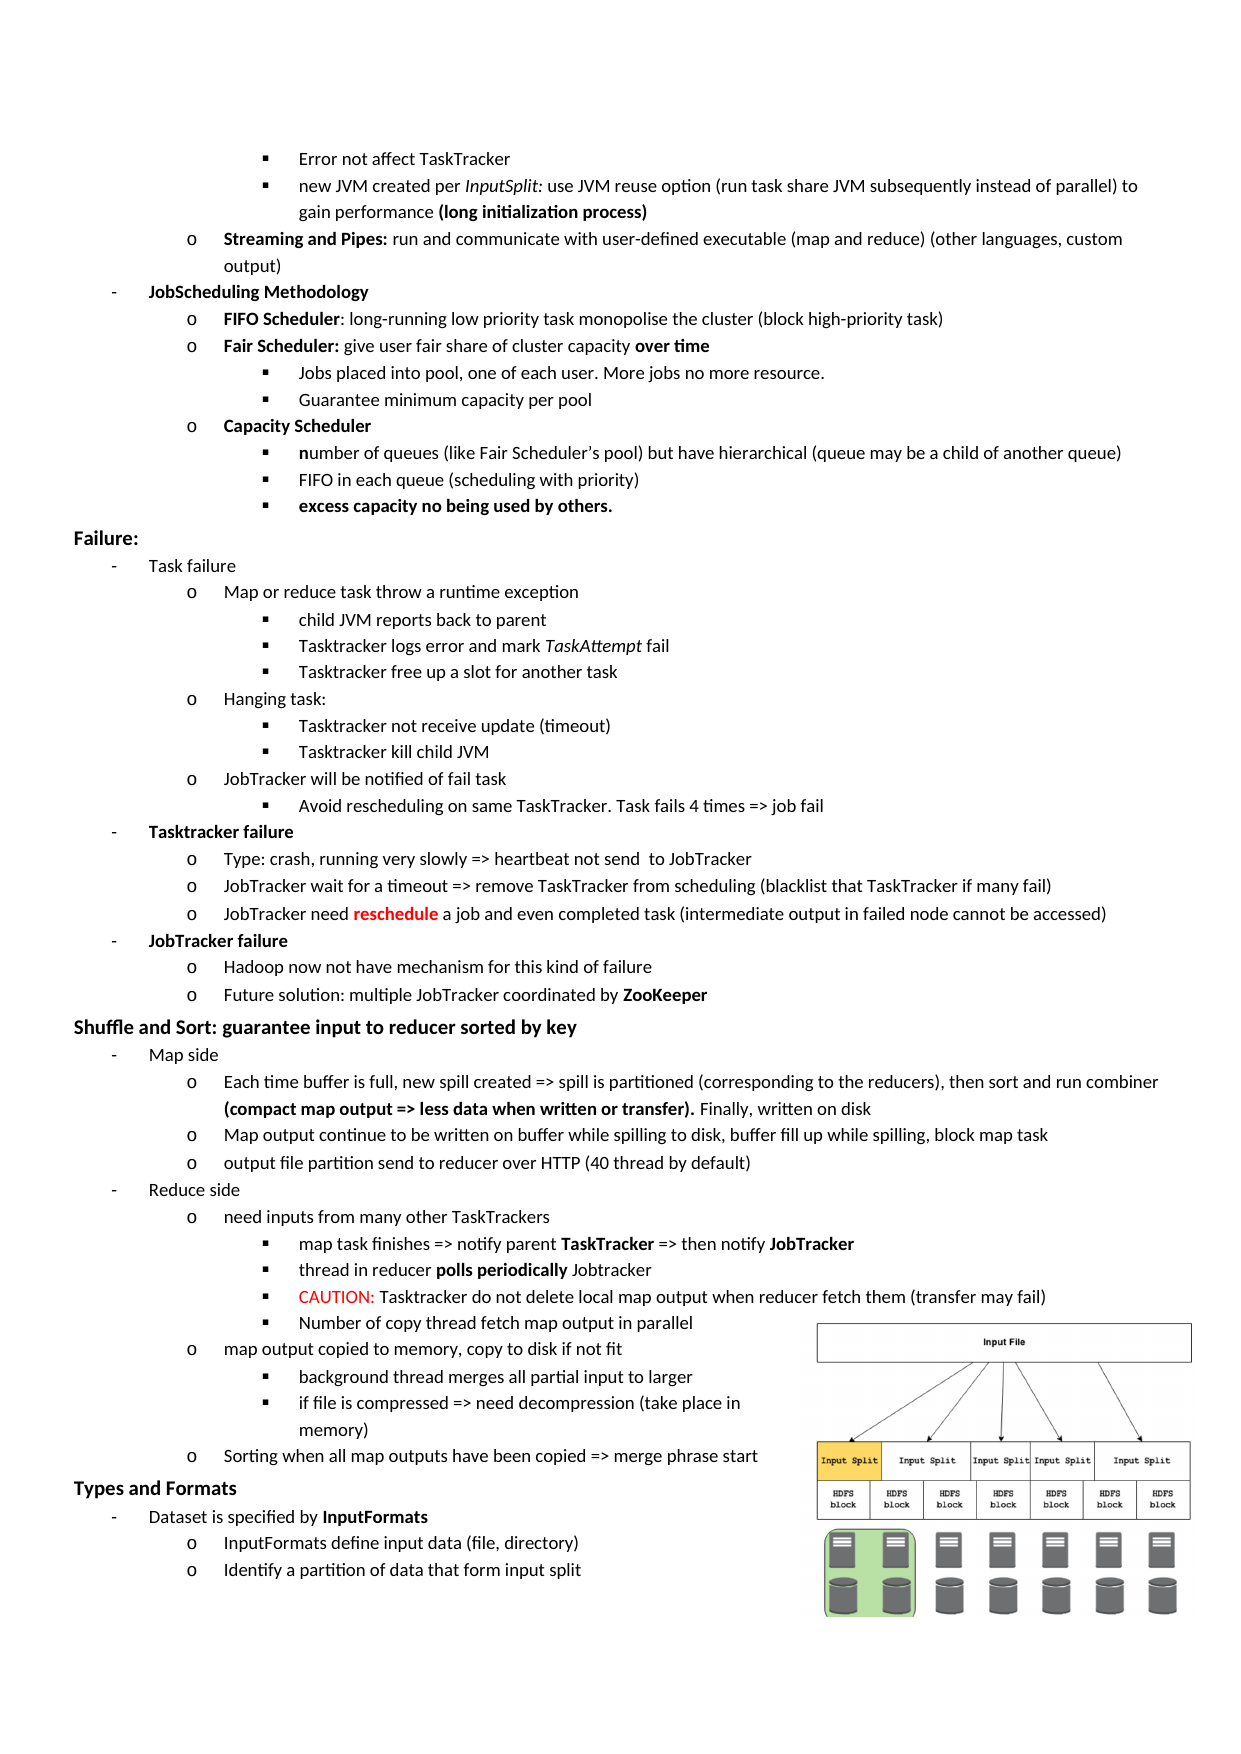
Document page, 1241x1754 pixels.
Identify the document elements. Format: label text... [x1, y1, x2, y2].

list Capacity Scheduler [186, 414, 1167, 438]
list JobTracker will be notified of fail task [186, 767, 1167, 791]
list if file is compressed => need decompression (take place in memory) [261, 1391, 796, 1441]
list thread in reducer polls periodically Jobtracker [261, 1258, 1167, 1281]
list Tasktracker free up a slot for another task [261, 660, 1167, 683]
list Map output continue to be written on buffer while spilling to disk, buffer fill up while spilling, block map task [186, 1124, 1167, 1147]
list Jobs placed into pool, one of each user. More jobs no more resource. [261, 361, 1167, 384]
list map task finishes => notify parent TaskTracker => then notify JobTracker [261, 1232, 1167, 1255]
list Task failure [111, 554, 1167, 577]
list number of queues (like Fair Scheduler’s pool) but have hierarchical (queue may be a child of another queue) [261, 442, 1167, 464]
list Tasktracker failure [111, 821, 1167, 843]
subtitle Failure: [74, 525, 1167, 550]
list Tasktracker logs error and mark TaskAttempt fail [261, 634, 1167, 657]
list JobTracker failure [111, 929, 1167, 952]
list Hanging task: [186, 687, 1167, 711]
list excess capacity no being used by others. [261, 494, 1167, 517]
list CAUTION: Tasktracker do not delete local map output when reducer fetch them (transfer may fail) [261, 1285, 1167, 1308]
subtitle Types and Formats [74, 1476, 796, 1501]
list JobScheduling Methodology [111, 280, 1167, 303]
list Type: crash, running very slowly => heartbeat not send to JobTracker [186, 847, 1167, 871]
list map output copied to memory, copy to disk if not fit [186, 1338, 796, 1361]
list Map side [111, 1044, 1167, 1067]
list JobTracker need reschedule a job and even completed task (intermediate output in failed node cannot be accessed) [186, 902, 1167, 926]
list Tasktracker not receive update (timeout) [261, 714, 1167, 737]
list need inputs from many other TaskTrackers [186, 1205, 1167, 1229]
list JobTracker wait for a timeout => remove TaskTracker from scheduling (blacklist that TaskTracker if many fail) [186, 874, 1167, 898]
list Sorting when all map outputs have been copied => merge phrase start [186, 1444, 796, 1468]
list child JVM reports back to parent [261, 608, 1167, 631]
list Future solution: multiple JobTracker coordinated by ZooKeeper [186, 983, 1167, 1007]
list Guarantee minimum capacity per pool [261, 388, 1167, 411]
list Dataset is specified by InputFormats [111, 1505, 796, 1528]
list Error not affect TaskTracker [261, 148, 1167, 171]
list background thread merges all partial input to larger [261, 1365, 796, 1388]
list new JVM created per InputSplit: use JVM reuse option (run task share JVM subsequently instead of parallel) to gain performance (long initialization process) [261, 174, 1167, 223]
list Avoid rescheduling on same TaskTracker. Task fails 4 times => job fail [261, 794, 1167, 817]
list Identify a partition of data that form input split [186, 1558, 796, 1582]
list Fair Scheduler: give user fair share of cluster capacity over time [186, 334, 1167, 358]
list Each time buffer is full, new spill created => spill is partitioned (corresponding to the reducers), then sort and run combiner (compact map output => less data when written or transfer). Finally, written on disk [186, 1070, 1167, 1120]
list Number of copy thread fetch map output in parallel [261, 1311, 796, 1334]
list Hadoop now not have mechanism for this kind of failure [186, 956, 1167, 979]
list FIFO in each queue (scheduling with priority) [261, 468, 1167, 491]
list Map or reduce task throw a runtime exception [186, 580, 1167, 604]
subtitle Shuffle and Sort: guarantee input to reducer sorted by key [74, 1014, 1167, 1040]
list Tasktracker kill child JVM [261, 741, 1167, 763]
picture [796, 1311, 1196, 1616]
list Reduce side [111, 1178, 1167, 1201]
list Streaming and Pipes: run and communicate with user-defined executable (map and reduce) (other languages, custom output) [186, 227, 1167, 277]
list FIFO Scheduler: long-running low priority task monopolise the cluster (block high-priority task) [186, 307, 1167, 331]
list InputFormats define input data (file, directory) [186, 1531, 796, 1555]
list output file partition send to reducer over HTTP (40 thread by default) [186, 1151, 1167, 1175]
